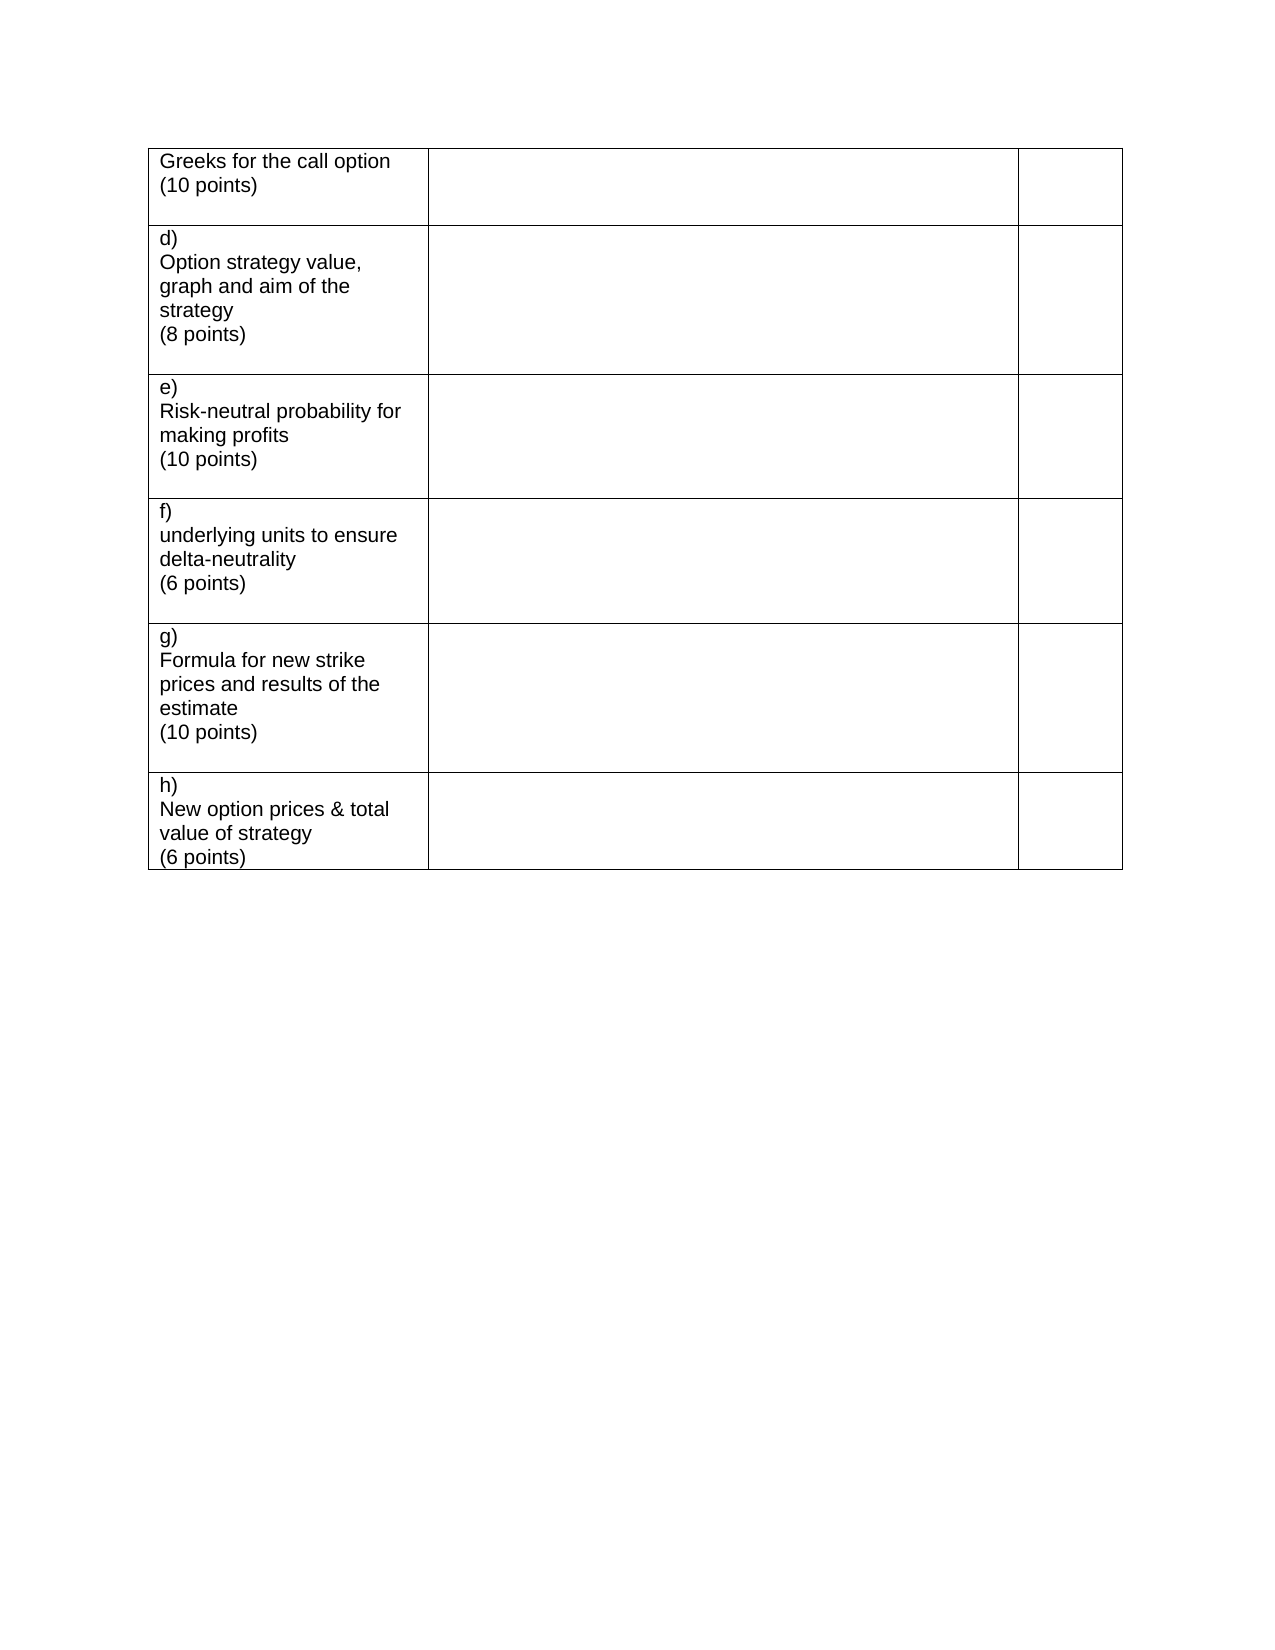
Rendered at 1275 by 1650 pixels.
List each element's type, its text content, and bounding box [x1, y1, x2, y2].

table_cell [149, 149, 428, 224]
table_cell [1019, 499, 1122, 623]
table_cell [429, 624, 1018, 772]
table_cell [429, 499, 1018, 623]
table_cell d) Option strategy value, graph and aim of the strategy (8 points) [149, 226, 428, 373]
table_cell [429, 226, 1018, 373]
table_cell g) Formula for new strike prices and results of the estimate (10 points) [149, 624, 428, 772]
table_cell h) New option prices & total value of strategy (6 points) [149, 773, 428, 869]
table_cell [1019, 226, 1122, 373]
table_cell [1019, 375, 1122, 498]
table_cell [429, 149, 1018, 224]
table_cell [1019, 624, 1122, 772]
table_cell [1019, 149, 1122, 224]
table_cell [429, 773, 1018, 869]
table_cell [1019, 773, 1122, 869]
table_cell [429, 375, 1018, 498]
table_cell e) Risk-neutral probability for making profits (10 points) [149, 375, 428, 498]
table_cell f) underlying units to ensure delta-neutrality (6 points) [149, 499, 428, 623]
